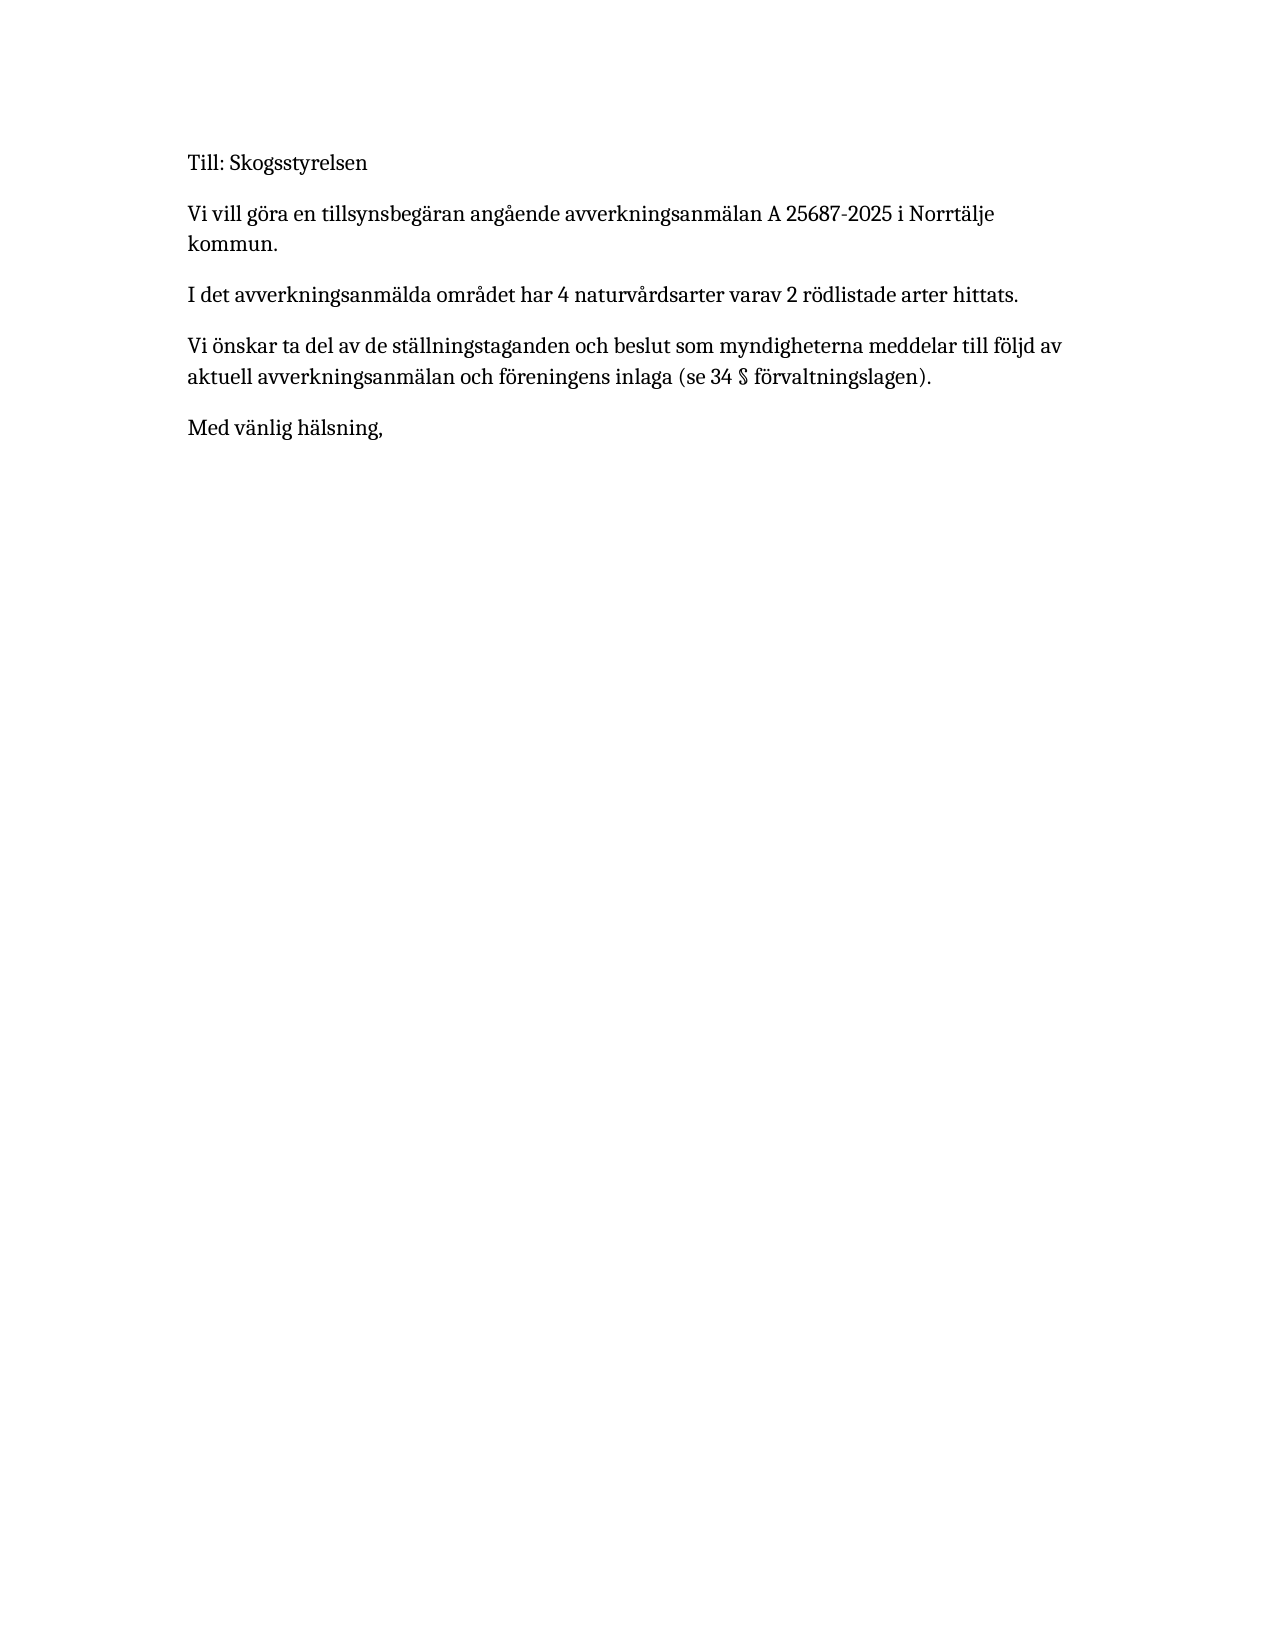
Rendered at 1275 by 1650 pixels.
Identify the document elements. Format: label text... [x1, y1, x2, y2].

text Med vänlig hälsning, [187, 414, 1087, 471]
text Till: Skogsstyrelsen [187, 150, 1087, 176]
text I det avverkningsanmälda området har 4 naturvårdsarter varav 2 rödlistade arter hittats. [187, 282, 1087, 309]
text Vi önskar ta del av de ställningstaganden och beslut som myndigheterna meddelar till följd av aktuell avverkningsanmälan och föreningens inlaga (se 34 § förvaltningslagen). [187, 333, 1087, 390]
text Vi vill göra en tillsynsbegäran angående avverkningsanmälan A 25687-2025 i Norrtälje kommun. [187, 201, 1087, 258]
